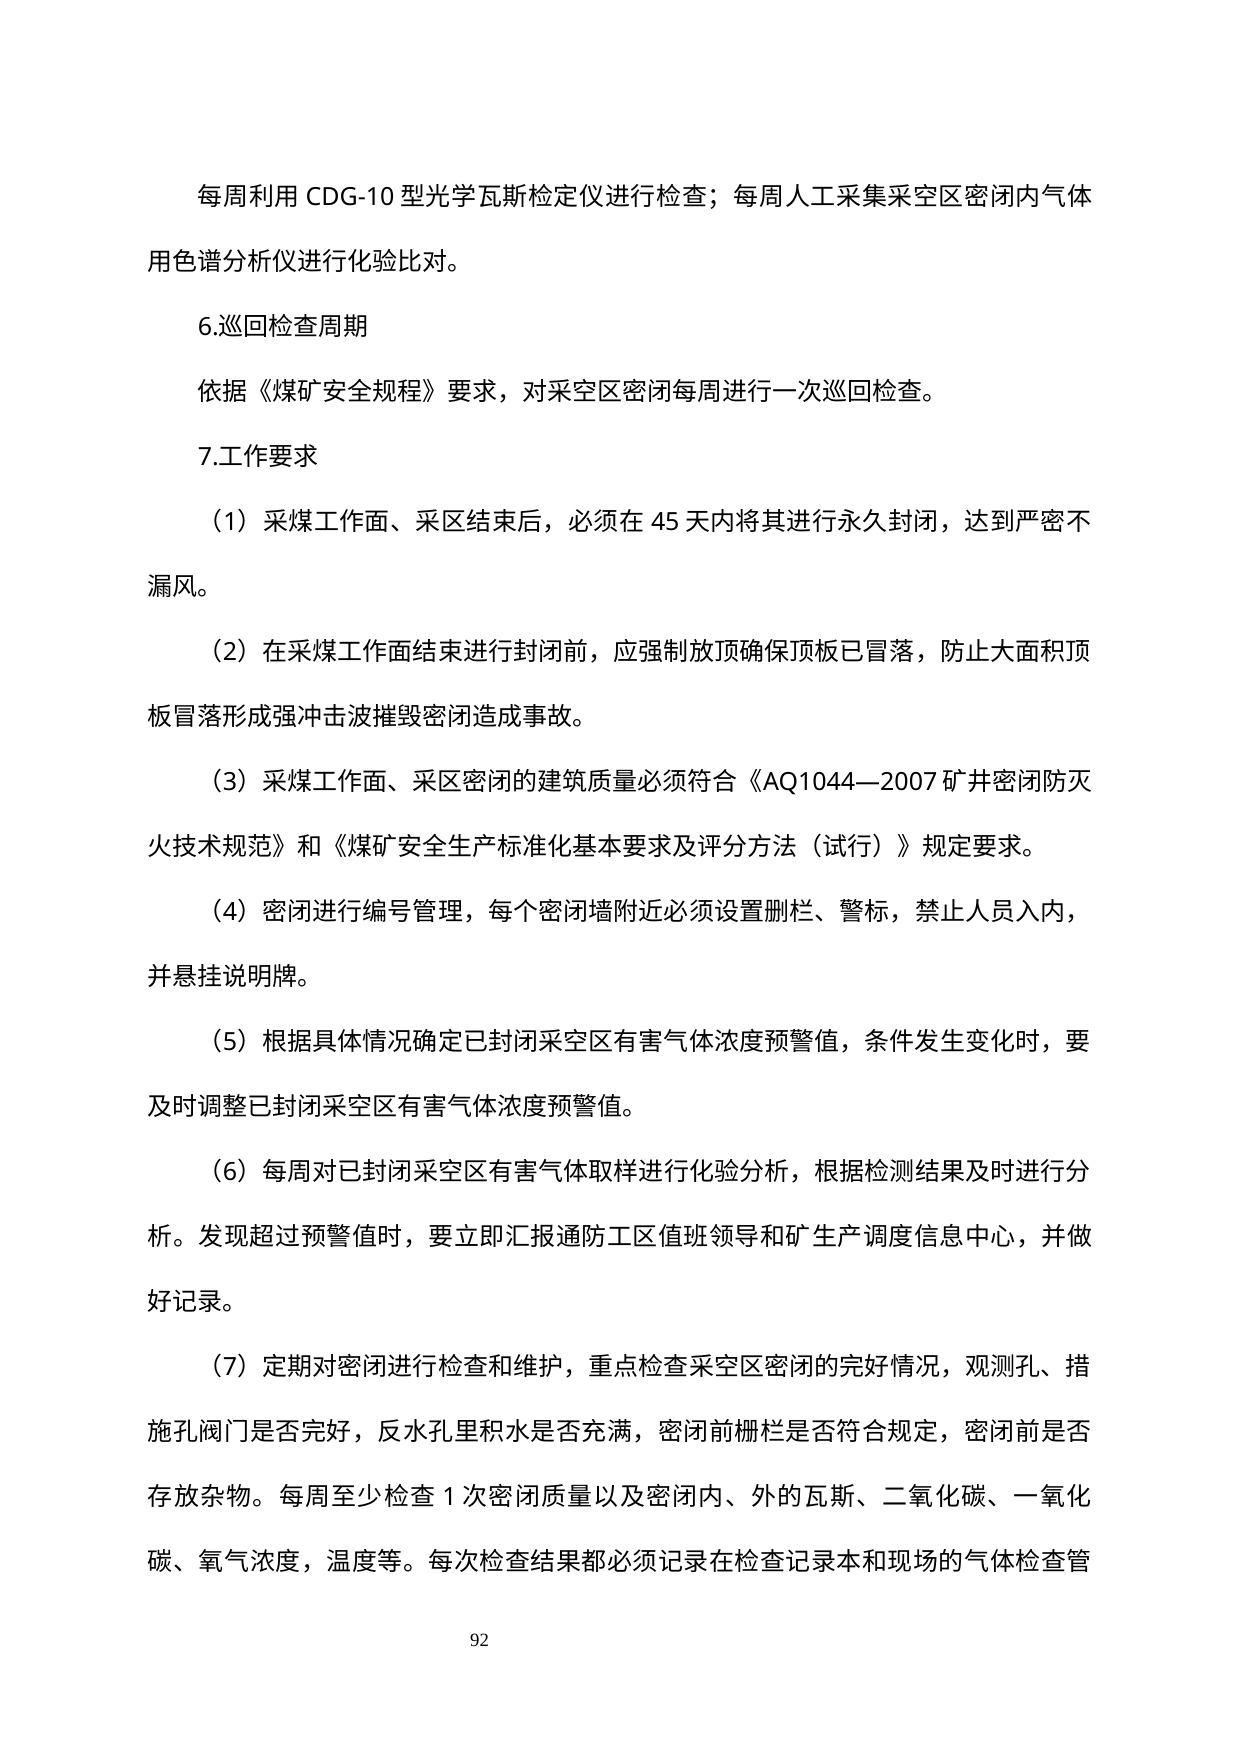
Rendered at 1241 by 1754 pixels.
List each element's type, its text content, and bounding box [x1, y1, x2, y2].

text 7.工作要求 [148, 422, 1093, 487]
text （2）在采煤工作面结束进行封闭前，应强制放顶确保顶板已冒落，防止大面积顶板冒落形成强冲击波摧毁密闭造成事故。 [148, 617, 1093, 747]
text （6）每周对已封闭采空区有害气体取样进行化验分析，根据检测结果及时进行分析。发现超过预警值时，要立即汇报通防工区值班领导和矿生产调度信息中心，并做好记录。 [148, 1137, 1093, 1332]
text 每周利用CDG-10型光学瓦斯检定仪进行检查；每周人工采集采空区密闭内气体用色谱分析仪进行化验比对。 [148, 162, 1093, 292]
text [148, 1332, 1093, 1592]
text （3）采煤工作面、采区密闭的建筑质量必须符合《AQ1044—2007矿井密闭防灭火技术规范》和《煤矿安全生产标准化基本要求及评分方法（试行）》规定要求。 [148, 747, 1093, 877]
text 依据《煤矿安全规程》要求，对采空区密闭每周进行一次巡回检查。 [148, 357, 1093, 422]
text （4）密闭进行编号管理，每个密闭墙附近必须设置删栏、警标，禁止人员入内，并悬挂说明牌。 [148, 877, 1093, 1007]
text 6.巡回检查周期 [148, 292, 1093, 357]
text （5）根据具体情况确定已封闭采空区有害气体浓度预警值，条件发生变化时，要及时调整已封闭采空区有害气体浓度预警值。 [148, 1007, 1093, 1137]
text （1）采煤工作面、采区结束后，必须在45天内将其进行永久封闭，达到严密不漏风。 [148, 487, 1093, 617]
